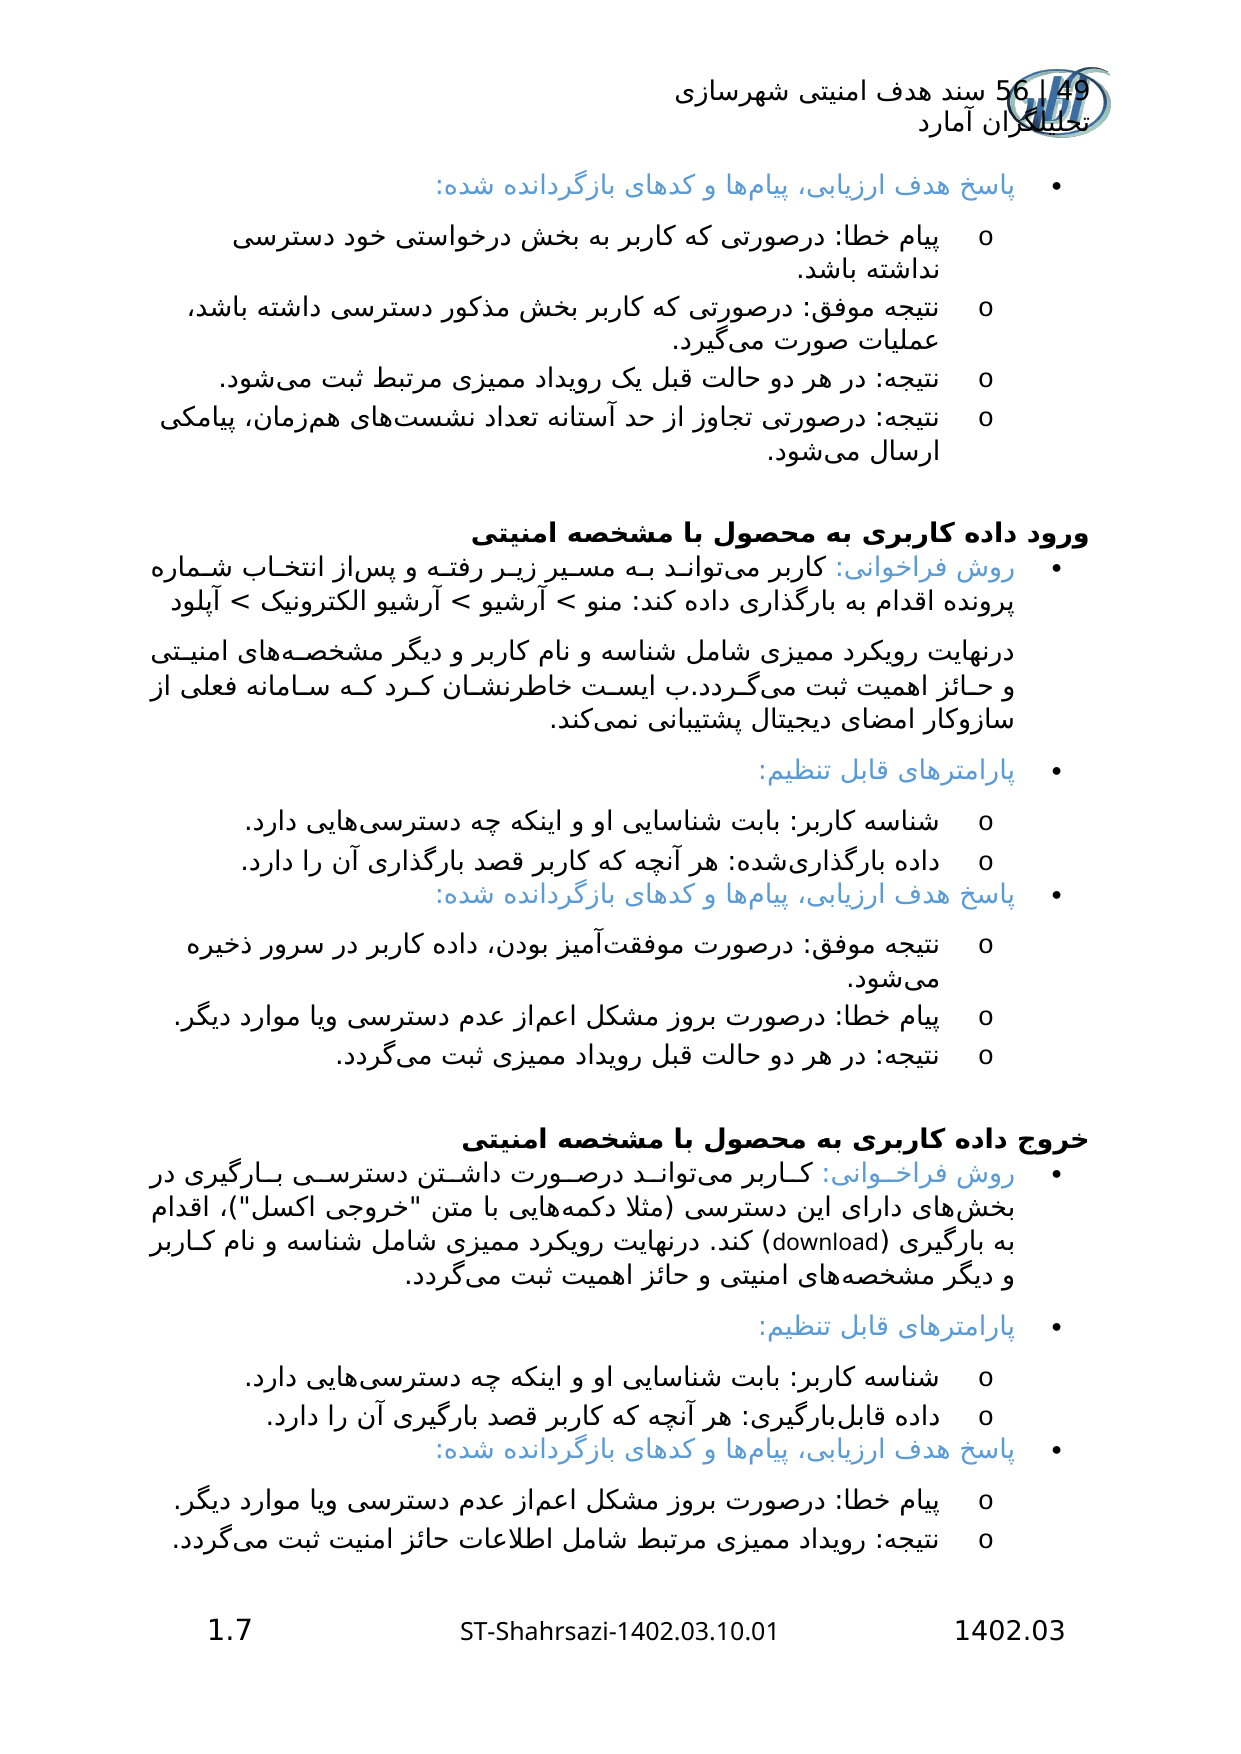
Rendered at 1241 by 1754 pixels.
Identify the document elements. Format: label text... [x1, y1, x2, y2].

list نتیجه: رویداد ممیزی مرتبط شامل اطلاعات حائز امنیت ثبت می‌گردد. [150, 1524, 978, 1557]
list داده بارگذاری‌شده: هر آنچه که کاربر قصد بارگذاری آن را دارد. [150, 845, 978, 878]
list پارامترهای قابل تنظیم: [150, 754, 1053, 786]
list نتیجه: در هر دو حالت قبل رویداد ممیزی ثبت می‌گردد. [150, 1039, 978, 1072]
list پاسخ هدف ارزیابی، پیام‌ها و كد‌های بازگردانده شده: [150, 878, 1053, 909]
list شناسه کاربر: بابت شناسایی او و اینکه چه دسترسی‌هایی دارد. [150, 1361, 978, 1394]
list پیام خطا: درصورت بروز مشکل اعم‌از عدم دسترسی ویا موارد دیگر. [150, 1484, 978, 1518]
list داده قابل‌بارگیری: هر آنچه که کاربر قصد بارگیری آن را دارد. [150, 1400, 978, 1434]
list پاسخ هدف ارزیابی، پیام‌ها و كد‌های بازگردانده شده: [150, 169, 1053, 201]
list روش فراخوانی: ‌کاربر می‌تواند درصورت داشتن دسترسی بارگیری در بخش‌های دارای این دسترسی (مثلا دکمه‌هایی با متن "خروجی اکسل")، اقدام به بارگیری (download) کند. درنهایت رویکرد ممیزی شامل شناسه و نام کاربر و دیگر مشخصه‌های امنیتی و حائز اهمیت ثبت می‌گردد. [150, 1157, 1053, 1291]
list روش فراخوانی: کاربر می‌تواند به مسیر زیر رفته و پس‌از انتخاب شماره پرونده اقدام به بارگذاری داده کند: منو > آرشیو > آرشیو الکترونیک > آپلود [150, 551, 1053, 617]
list نتیجه: درصورتی تجاوز از حد آستانه تعداد نشست‌های هم‌زمان، پیامکی ارسال می‌شود. [150, 402, 978, 466]
text خروج داده کاربری به محصول با مشخصه امنیتی [150, 1123, 1090, 1154]
text درنهایت رویکرد ممیزی شامل شناسه و نام کاربر و دیگر مشخصه‌های امنیتی و حائز اهمیت ثبت می‌گردد.ب ایست خاطرنشان کرد که سامانه فعلی از سازوکار امضای دیجیتال پشتیبانی نمی‌کند. [150, 636, 1015, 735]
list پارامترهای قابل تنظیم: [150, 1310, 1053, 1342]
list نتیجه موفق: درصورتی که کاربر بخش مذکور دسترسی داشته باشد، عملیات صورت می‌گیرد. [150, 291, 978, 356]
list نتیجه: در هر دو حالت قبل یک رویداد ممیزی مرتبط ثبت می‌شود. [150, 362, 978, 395]
list پیام خطا: درصورتی که کاربر به بخش درخواستی خود دسترسی نداشته باشد. [150, 220, 978, 285]
list نتیجه موفق: درصورت موفقت‌آمیز بودن، داده کاربر در سرور ذخیره می‌شود. [150, 929, 978, 993]
picture [992, 37, 1124, 149]
list شناسه کاربر: بابت شناسایی او و اینکه چه دسترسی‌هایی دارد. [150, 805, 978, 838]
list پاسخ هدف ارزیابی، پیام‌ها و كد‌های بازگردانده شده: [150, 1434, 1053, 1465]
text ورود داده کاربری به محصول با مشخصه امنیتی [150, 517, 1090, 548]
list پیام خطا: درصورت بروز مشکل اعم‌از عدم دسترسی ویا موارد دیگر. [150, 1000, 978, 1033]
